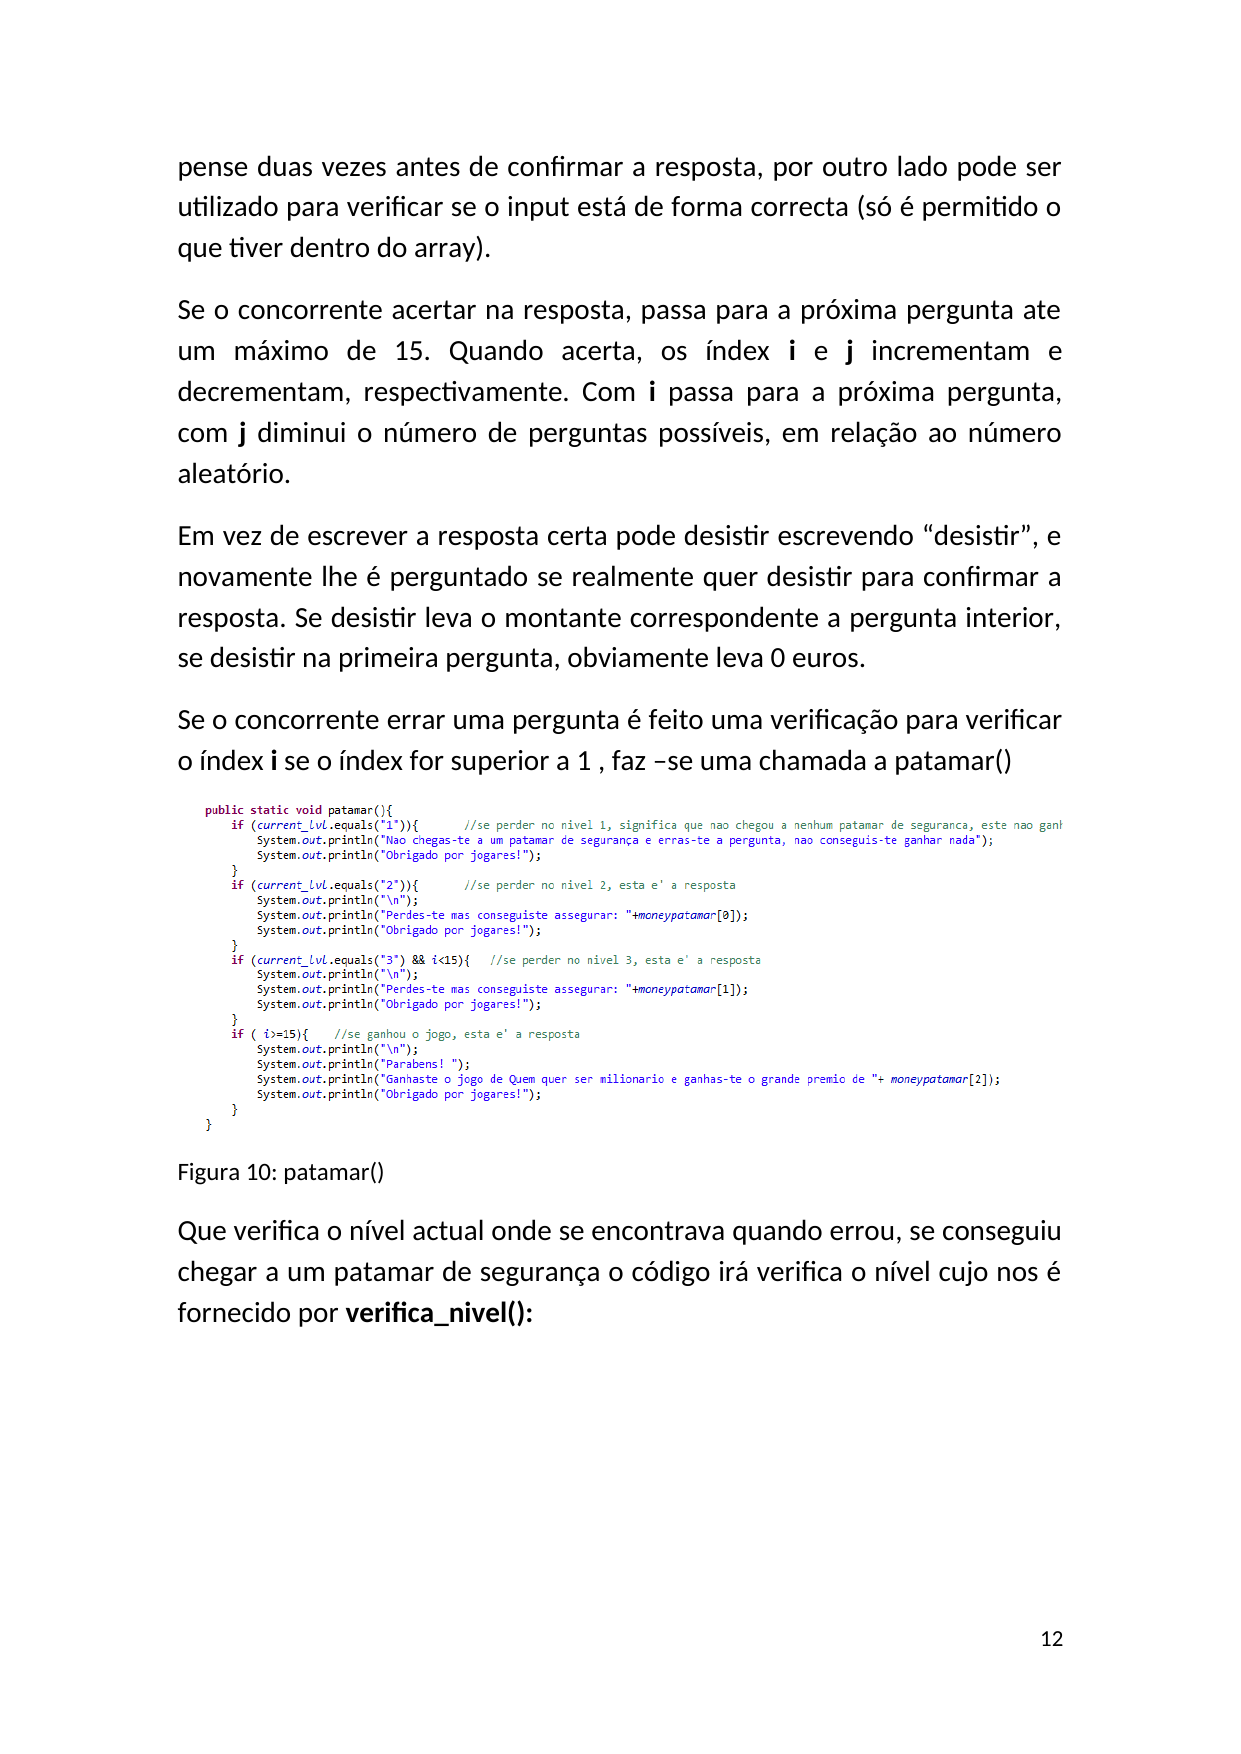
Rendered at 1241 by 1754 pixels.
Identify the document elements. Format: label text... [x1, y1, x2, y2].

text Figura 10: patamar() [177, 1156, 1063, 1187]
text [177, 148, 1063, 265]
picture [177, 804, 1063, 1132]
text Em vez de escrever a resposta certa pode desistir escrevendo “desistir”, e novamente lhe é perguntado se realmente quer desistir para confirmar a resposta. Se desistir leva o montante correspondente a pergunta interior, se desistir na primeira pergunta, obviamente leva 0 euros. [177, 517, 1063, 675]
text Que verifica o nível actual onde se encontrava quando errou, se conseguiu chegar a um patamar de segurança o código irá verifica o nível cujo nos é fornecido por verifica_nivel(): [177, 1212, 1063, 1329]
text Se o concorrente errar uma pergunta é feito uma verificação para verificar o índex i se o índex for superior a 1 , faz –se uma chamada a patamar() [177, 701, 1063, 778]
text Se o concorrente acertar na resposta, passa para a próxima pergunta ate um máximo de 15. Quando acerta, os índex i e j incrementam e decrementam, respectivamente. Com i passa para a próxima pergunta, com j diminui o número de perguntas possíveis, em relação ao número aleatório. [177, 291, 1063, 491]
